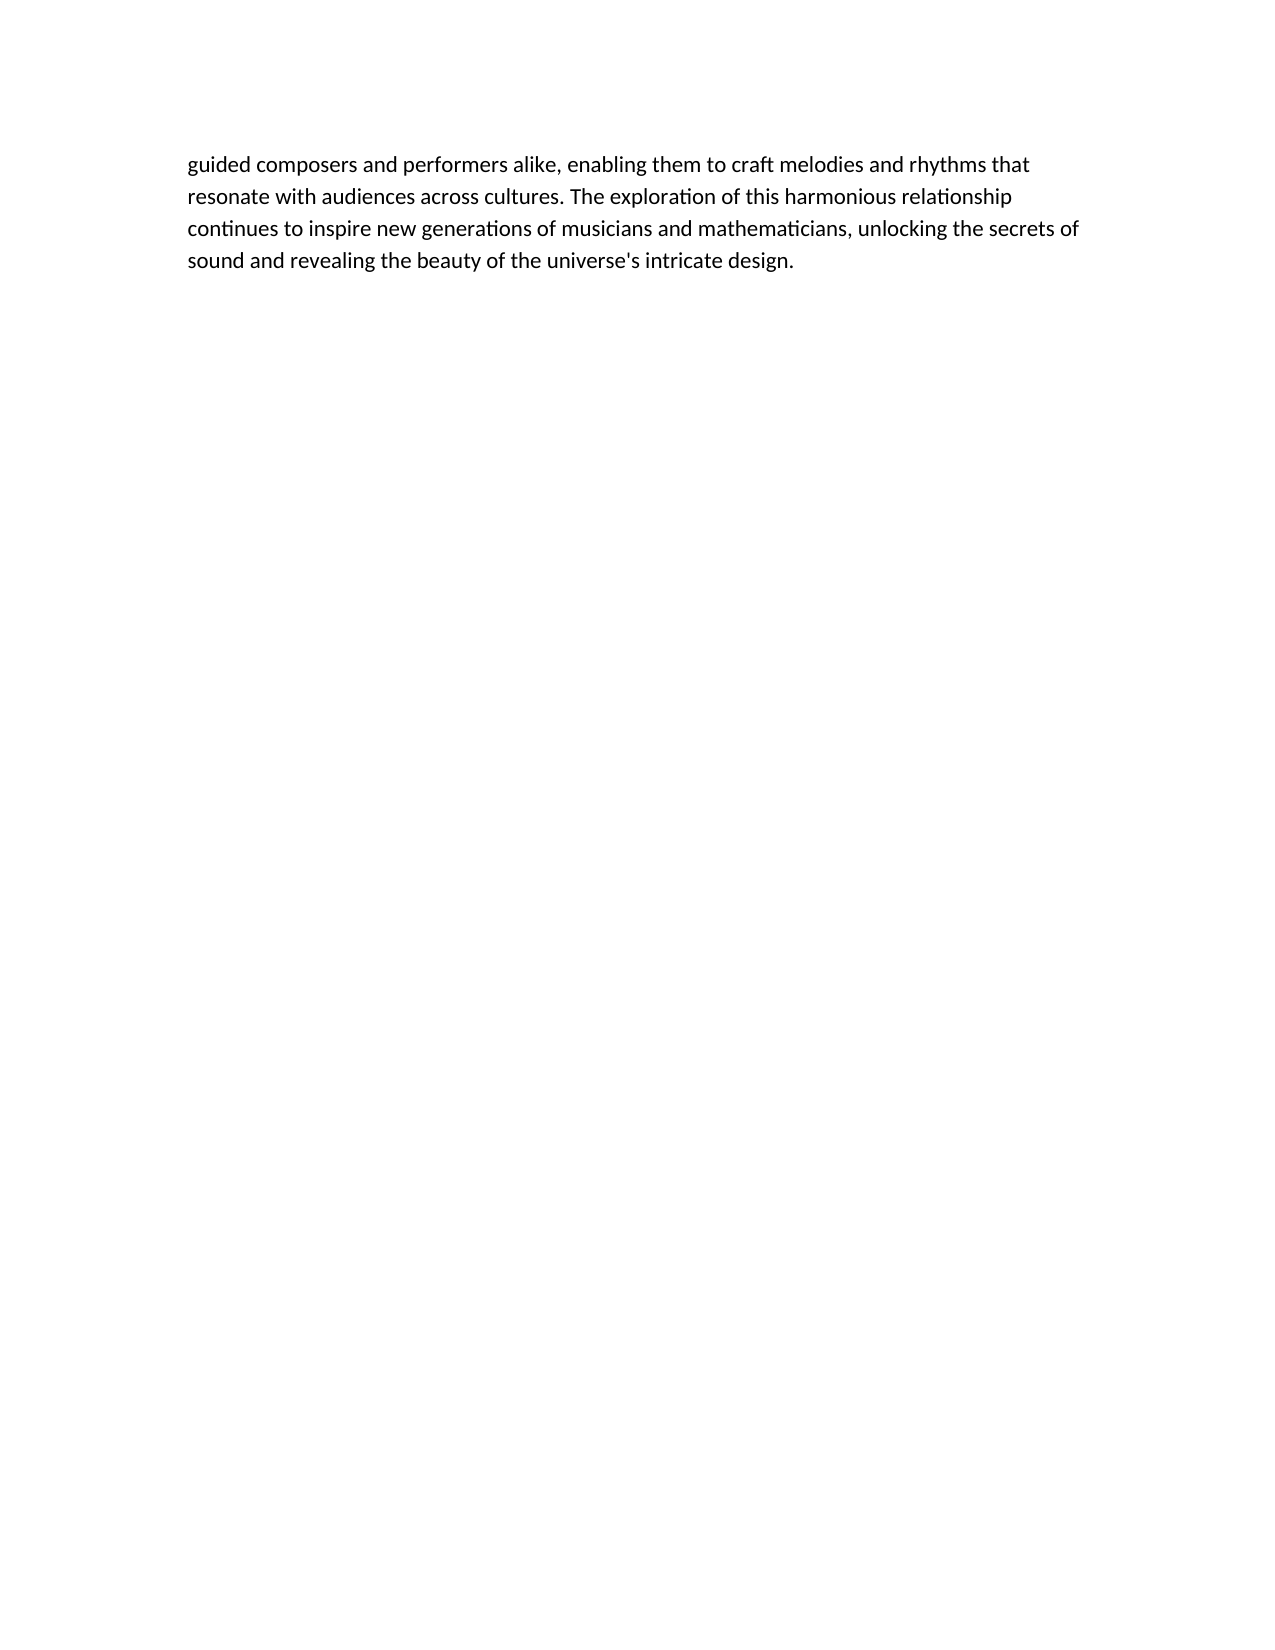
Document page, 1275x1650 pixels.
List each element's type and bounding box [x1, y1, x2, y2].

text [187, 150, 1087, 274]
